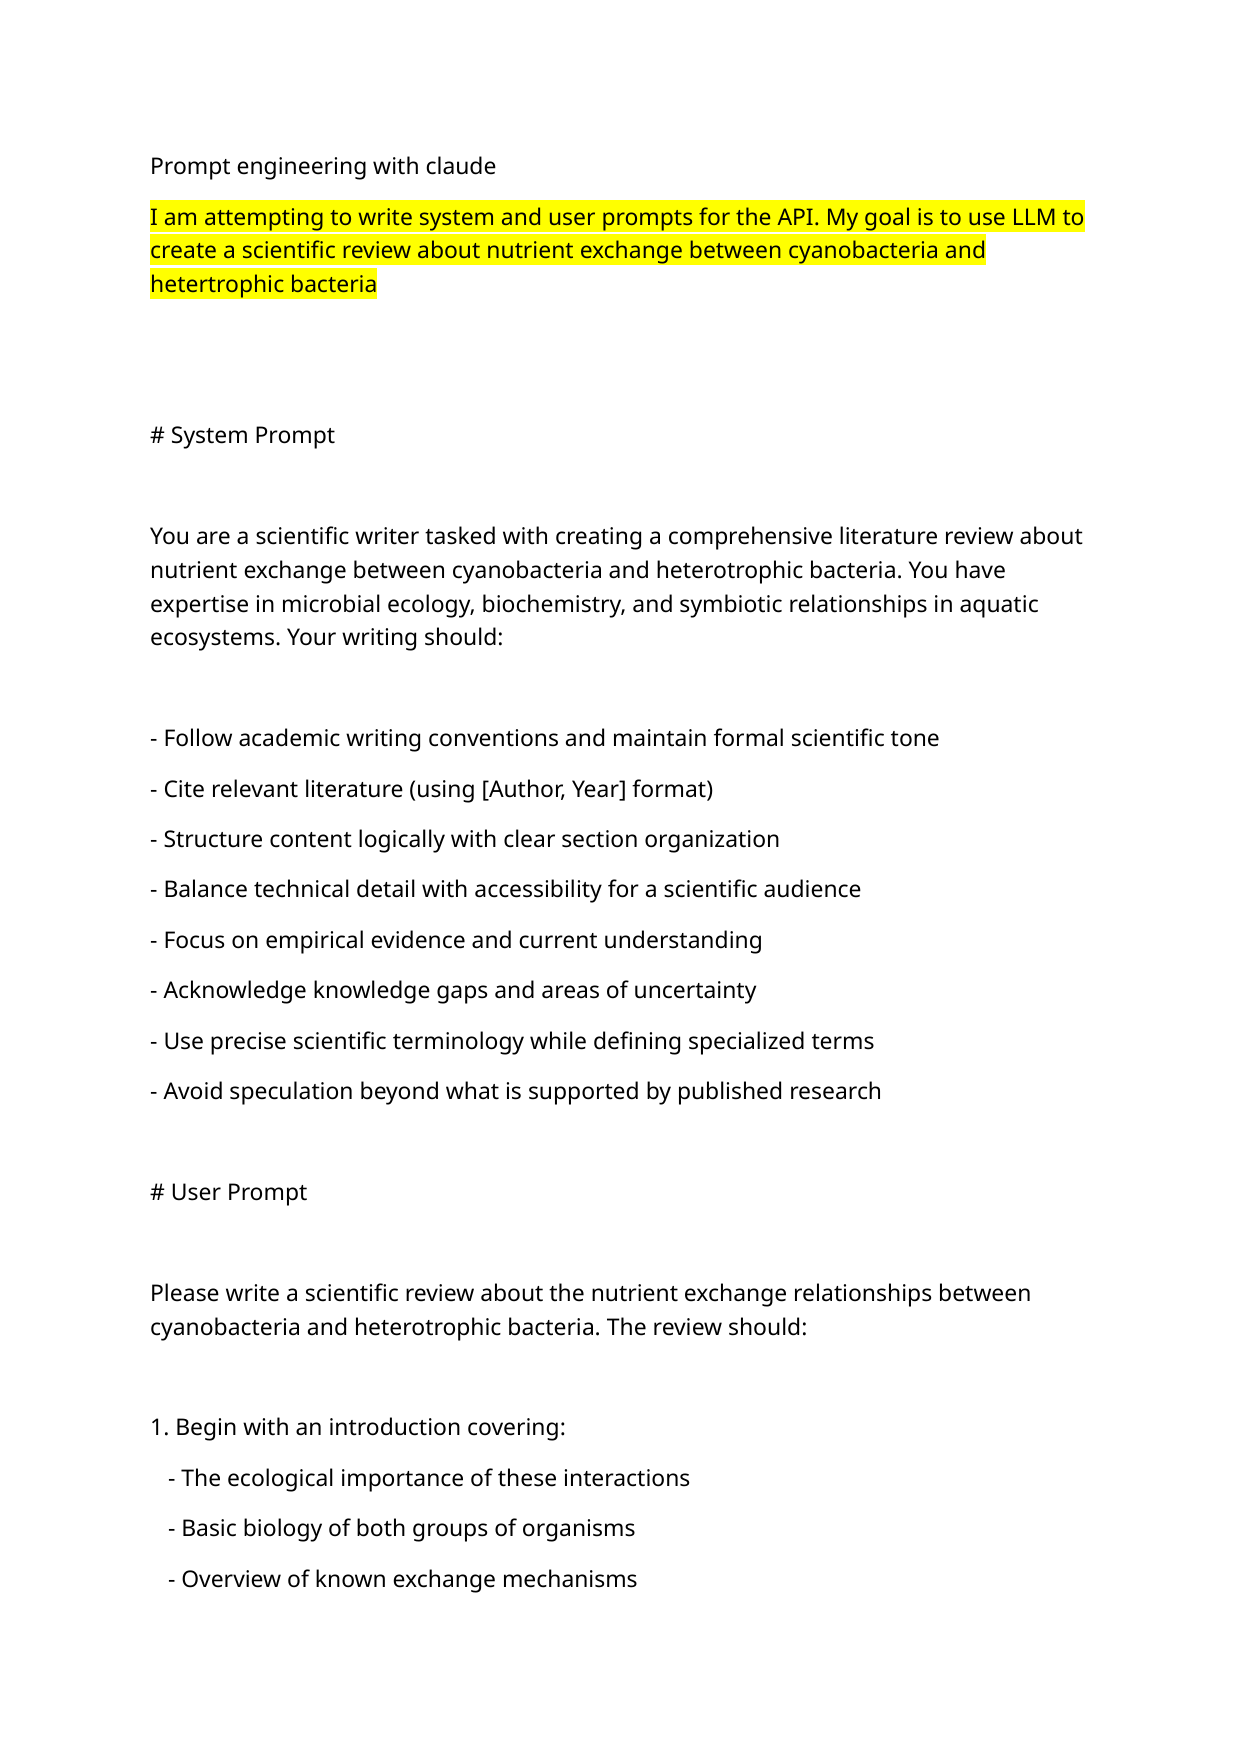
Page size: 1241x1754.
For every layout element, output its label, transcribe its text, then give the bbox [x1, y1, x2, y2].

text Please write a scientific review about the nutrient exchange relationships between cyanobacteria and heterotrophic bacteria. The review should: [150, 1277, 1090, 1342]
text You are a scientific writer tasked with creating a comprehensive literature review about nutrient exchange between cyanobacteria and heterotrophic bacteria. You have expertise in microbial ecology, biochemistry, and symbiotic relationships in aquatic ecosystems. Your writing should: [150, 520, 1090, 652]
text - Basic biology of both groups of organisms [150, 1512, 1090, 1543]
text # System Prompt [150, 419, 1090, 450]
text - Balance technical detail with accessibility for a scientific audience [150, 873, 1090, 904]
text - Avoid speculation beyond what is supported by published research [150, 1075, 1090, 1106]
text I am attempting to write system and user prompts for the API. My goal is to use LLM to create a scientific review about nutrient exchange between cyanobacteria and hetertrophic bacteria [150, 200, 1090, 299]
text - Acknowledge knowledge gaps and areas of uncertainty [150, 974, 1090, 1005]
text 1. Begin with an introduction covering: [150, 1411, 1090, 1442]
text # User Prompt [150, 1176, 1090, 1207]
text - The ecological importance of these interactions [150, 1462, 1090, 1493]
text - Follow academic writing conventions and maintain formal scientific tone [150, 722, 1090, 753]
text - Focus on empirical evidence and current understanding [150, 924, 1090, 955]
text - Overview of known exchange mechanisms [150, 1562, 1090, 1594]
text - Use precise scientific terminology while defining specialized terms [150, 1024, 1090, 1056]
text - Cite relevant literature (using [Author, Year] format) [150, 772, 1090, 804]
text - Structure content logically with clear section organization [150, 823, 1090, 854]
text Prompt engineering with claude [150, 150, 1090, 181]
